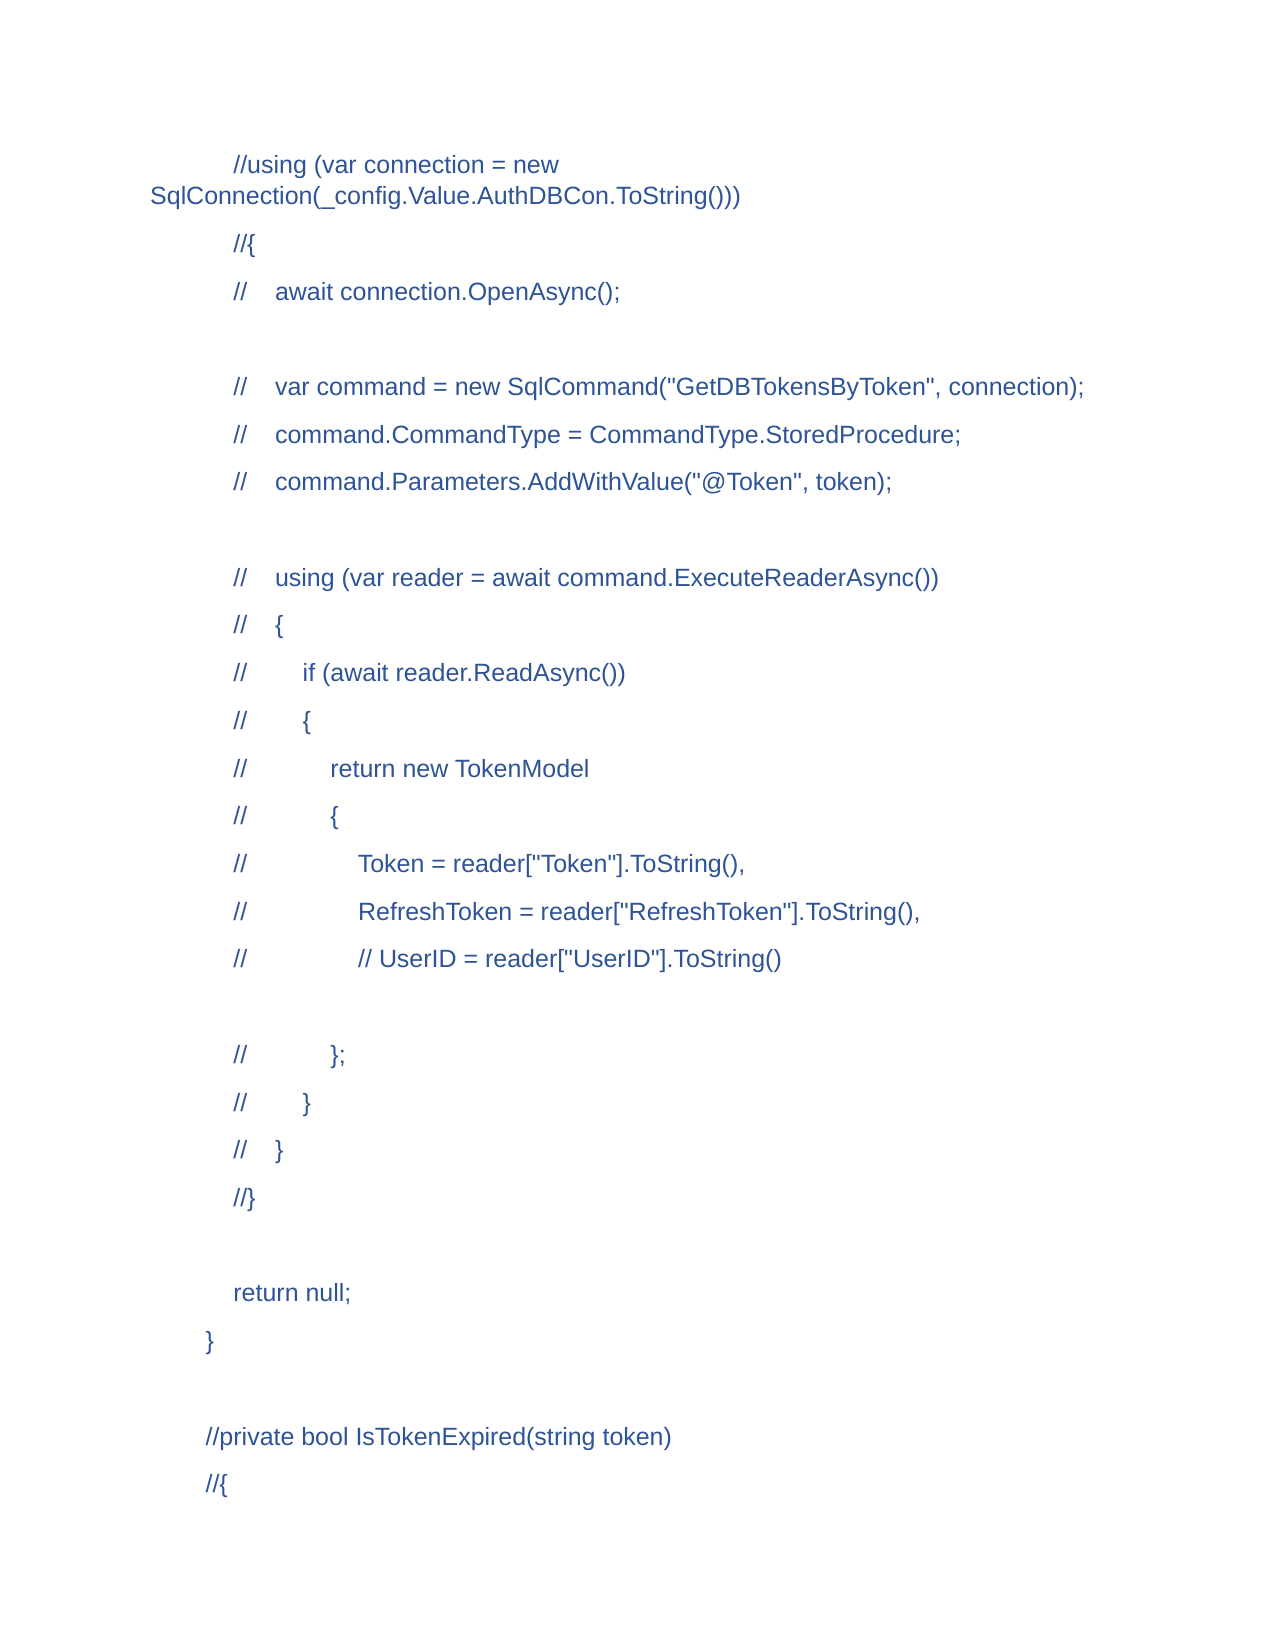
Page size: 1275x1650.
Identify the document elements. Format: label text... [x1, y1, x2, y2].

text // using (var reader = await command.ExecuteReaderAsync()) [150, 563, 1125, 591]
text // if (await reader.ReadAsync()) [150, 658, 1125, 687]
text // Token = reader["Token"].ToString(), [150, 849, 1125, 878]
text // { [150, 610, 1125, 639]
text //{ [150, 1469, 1125, 1498]
text // { [150, 706, 1125, 734]
text //{ [150, 229, 1125, 257]
text // RefreshToken = reader["RefreshToken"].ToString(), [150, 897, 1125, 925]
text // }; [150, 1040, 1125, 1068]
text // return new TokenModel [150, 753, 1125, 782]
text return null; [150, 1278, 1125, 1307]
text // command.Parameters.AddWithValue("@Token", token); [150, 467, 1125, 496]
text // command.CommandType = CommandType.StoredProcedure; [150, 419, 1125, 448]
text // await connection.OpenAsync(); [150, 276, 1125, 305]
text // } [150, 1135, 1125, 1164]
text //} [150, 1183, 1125, 1212]
text } [150, 1326, 1125, 1355]
text // var command = new SqlCommand("GetDBTokensByToken", connection); [150, 372, 1125, 401]
text // } [150, 1087, 1125, 1116]
text //private bool IsTokenExpired(string token) [150, 1421, 1125, 1450]
text // // UserID = reader["UserID"].ToString() [150, 944, 1125, 973]
text // { [150, 801, 1125, 830]
text //using (var connection = new SqlConnection(_config.Value.AuthDBCon.ToString())) [150, 150, 1125, 210]
